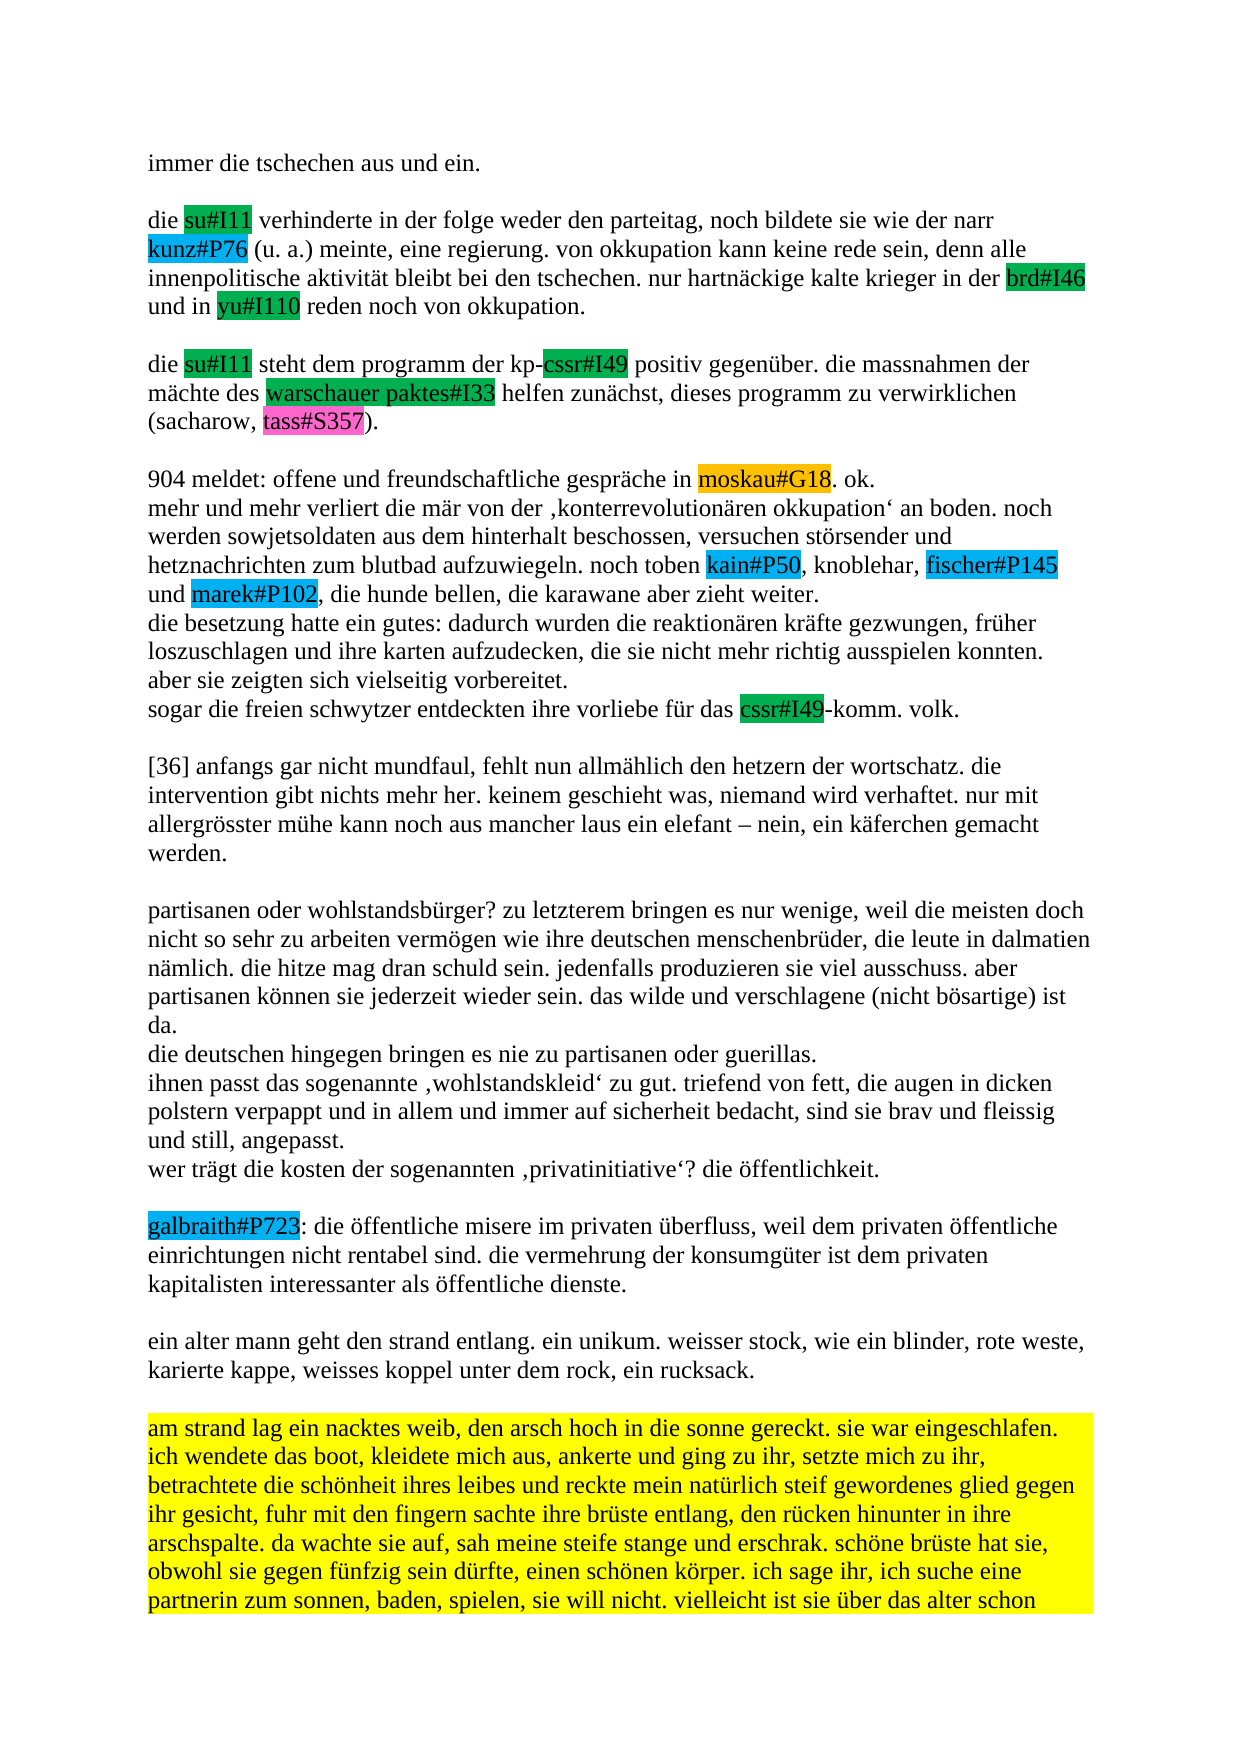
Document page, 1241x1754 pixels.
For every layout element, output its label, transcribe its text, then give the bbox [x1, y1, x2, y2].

text die su#I11 steht dem programm der kp-cssr#I49 positiv gegenüber. die massnahmen der mächte des warschauer paktes#I33 helfen zunächst, dieses programm zu verwirklichen (sacharow, tass#S357). [148, 349, 1093, 435]
text partisanen oder wohlstandsbürger? zu letzterem bringen es nur wenige, weil die meisten doch nicht so sehr zu arbeiten vermögen wie ihre deutschen menschenbrüder, die leute in dalmatien nämlich. die hitze mag dran schuld sein. jedenfalls produzieren sie viel ausschuss. aber partisanen können sie jederzeit wieder sein. das wilde und verschlagene (nicht bösartige) ist da. die deutschen hingegen bringen es nie zu partisanen oder guerillas. ihnen passt das sogenannte ‚wohlstandskleid‘ zu gut. triefend von fett, die augen in dicken polstern verpappt und in allem und immer auf sicherheit bedacht, sind sie brav und fleissig und still, angepasst. wer trägt die kosten der sogenannten ‚privatinitiative‘? die öffentlichkeit. [148, 895, 1093, 1183]
text 904 meldet: offene und freundschaftliche gespräche in moskau#G18. ok. mehr und mehr verliert die mär von der ‚konterrevolutionären okkupation‘ an boden. noch werden sowjetsoldaten aus dem hinterhalt beschossen, versuchen störsender und hetznachrichten zum blutbad aufzuwiegeln. noch toben kain#P50, knoblehar, fischer#P145 und marek#P102, die hunde bellen, die karawane aber zieht weiter. die besetzung hatte ein gutes: dadurch wurden die reaktionären kräfte gezwungen, früher loszuschlagen und ihre karten aufzudecken, die sie nicht mehr richtig ausspielen konnten. aber sie zeigten sich vielseitig vorbereitet. sogar die freien schwytzer entdeckten ihre vorliebe für das cssr#I49-komm. volk. [148, 464, 1093, 723]
text ein alter mann geht den strand entlang. ein unikum. weisser stock, wie ein blinder, rote weste, karierte kappe, weisses koppel unter dem rock, ein rucksack. [148, 1326, 1093, 1384]
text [148, 148, 1093, 176]
text [36] anfangs gar nicht mundfaul, fehlt nun allmählich den hetzern der wortschatz. die intervention gibt nichts mehr her. keinem geschieht was, niemand wird verhaftet. nur mit allergrösster mühe kann noch aus mancher laus ein elefant – nein, ein käferchen gemacht werden. [148, 751, 1093, 866]
text die su#I11 verhinderte in der folge weder den parteitag, noch bildete sie wie der narr kunz#P76 (u. a.) meinte, eine regierung. von okkupation kann keine rede sein, denn alle innenpolitische aktivität bleibt bei den tschechen. nur hartnäckige kalte krieger in der brd#I46 und in yu#I110 reden noch von okkupation. [148, 205, 1093, 320]
text galbraith#P723: die öffentliche misere im privaten überfluss, weil dem privaten öffentliche einrichtungen nicht rentabel sind. die vermehrung der konsumgüter ist dem privaten kapitalisten interessanter als öffentliche dienste. [148, 1211, 1093, 1298]
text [148, 1413, 1093, 1614]
